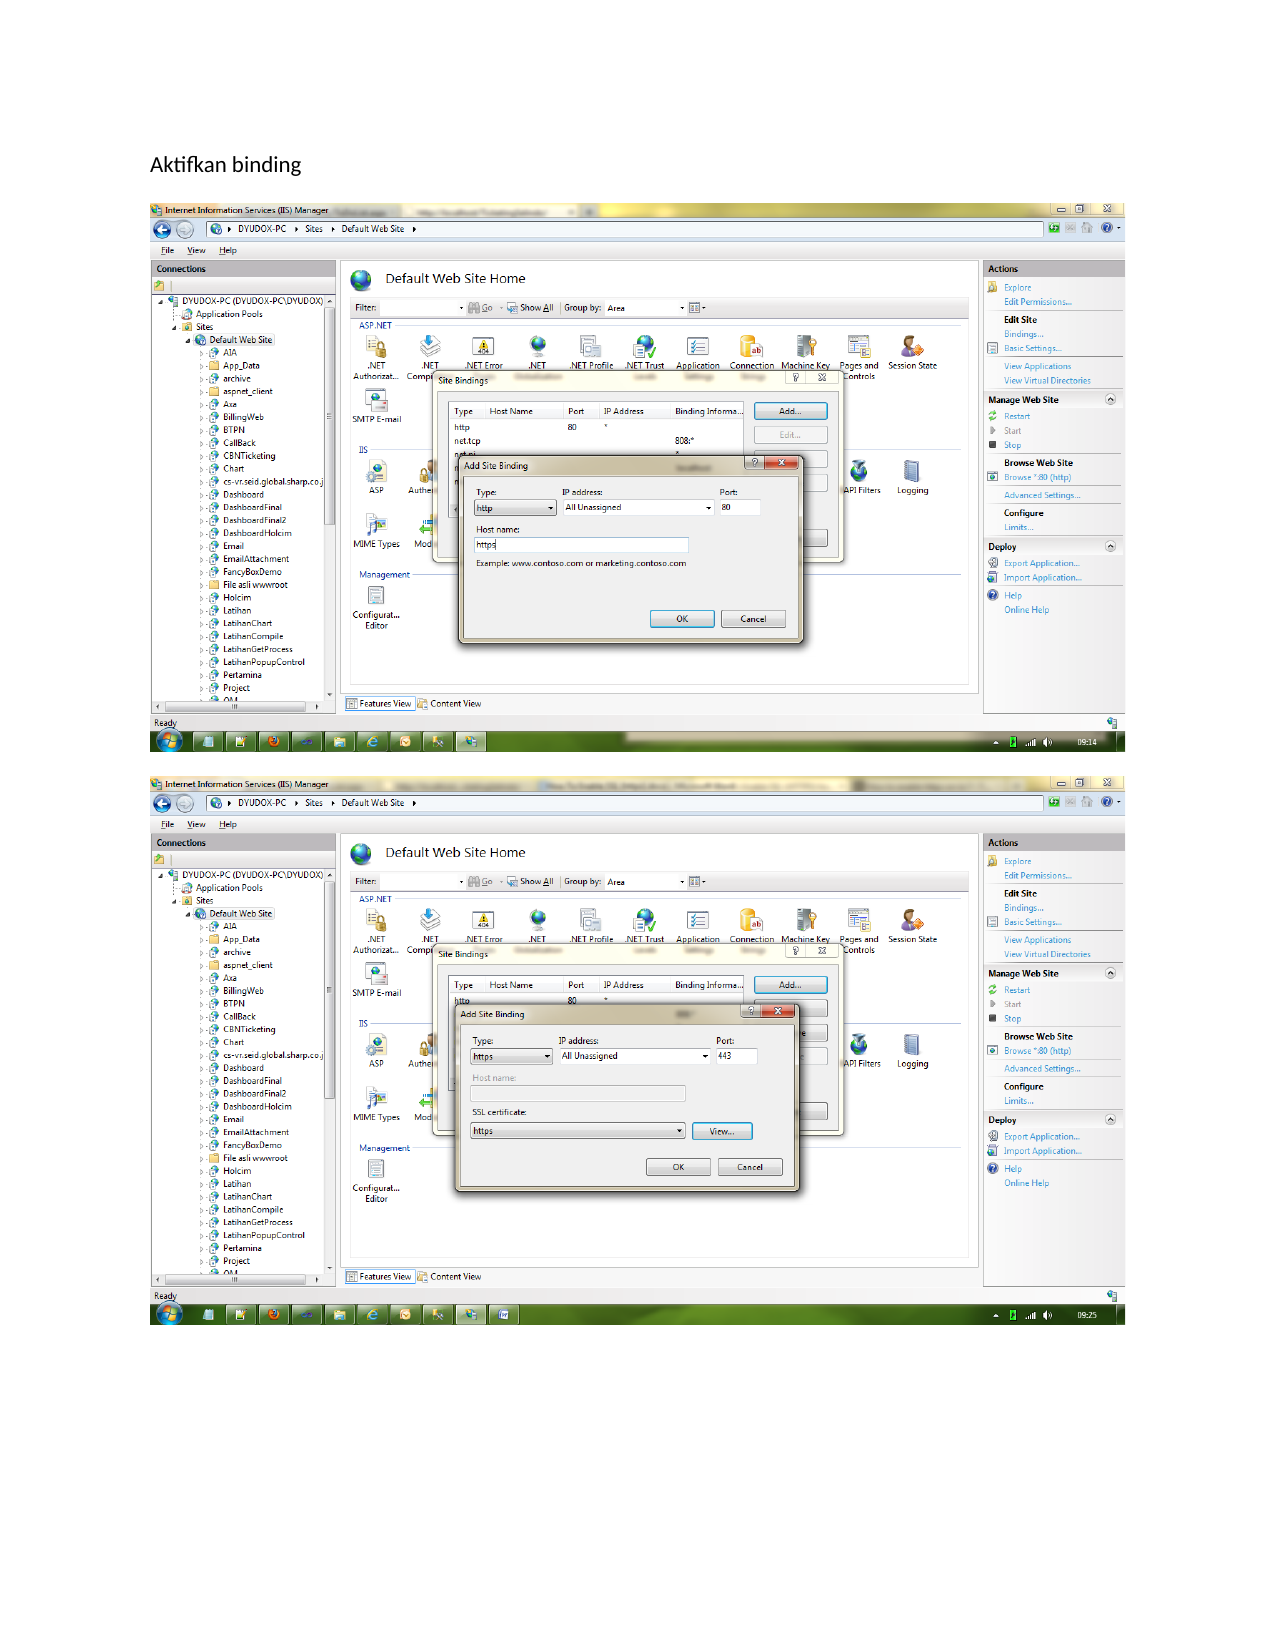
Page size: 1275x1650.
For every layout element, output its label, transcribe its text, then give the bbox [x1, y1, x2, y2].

text Aktifkan binding [150, 150, 1125, 178]
picture [150, 203, 1125, 752]
picture [150, 776, 1125, 1325]
